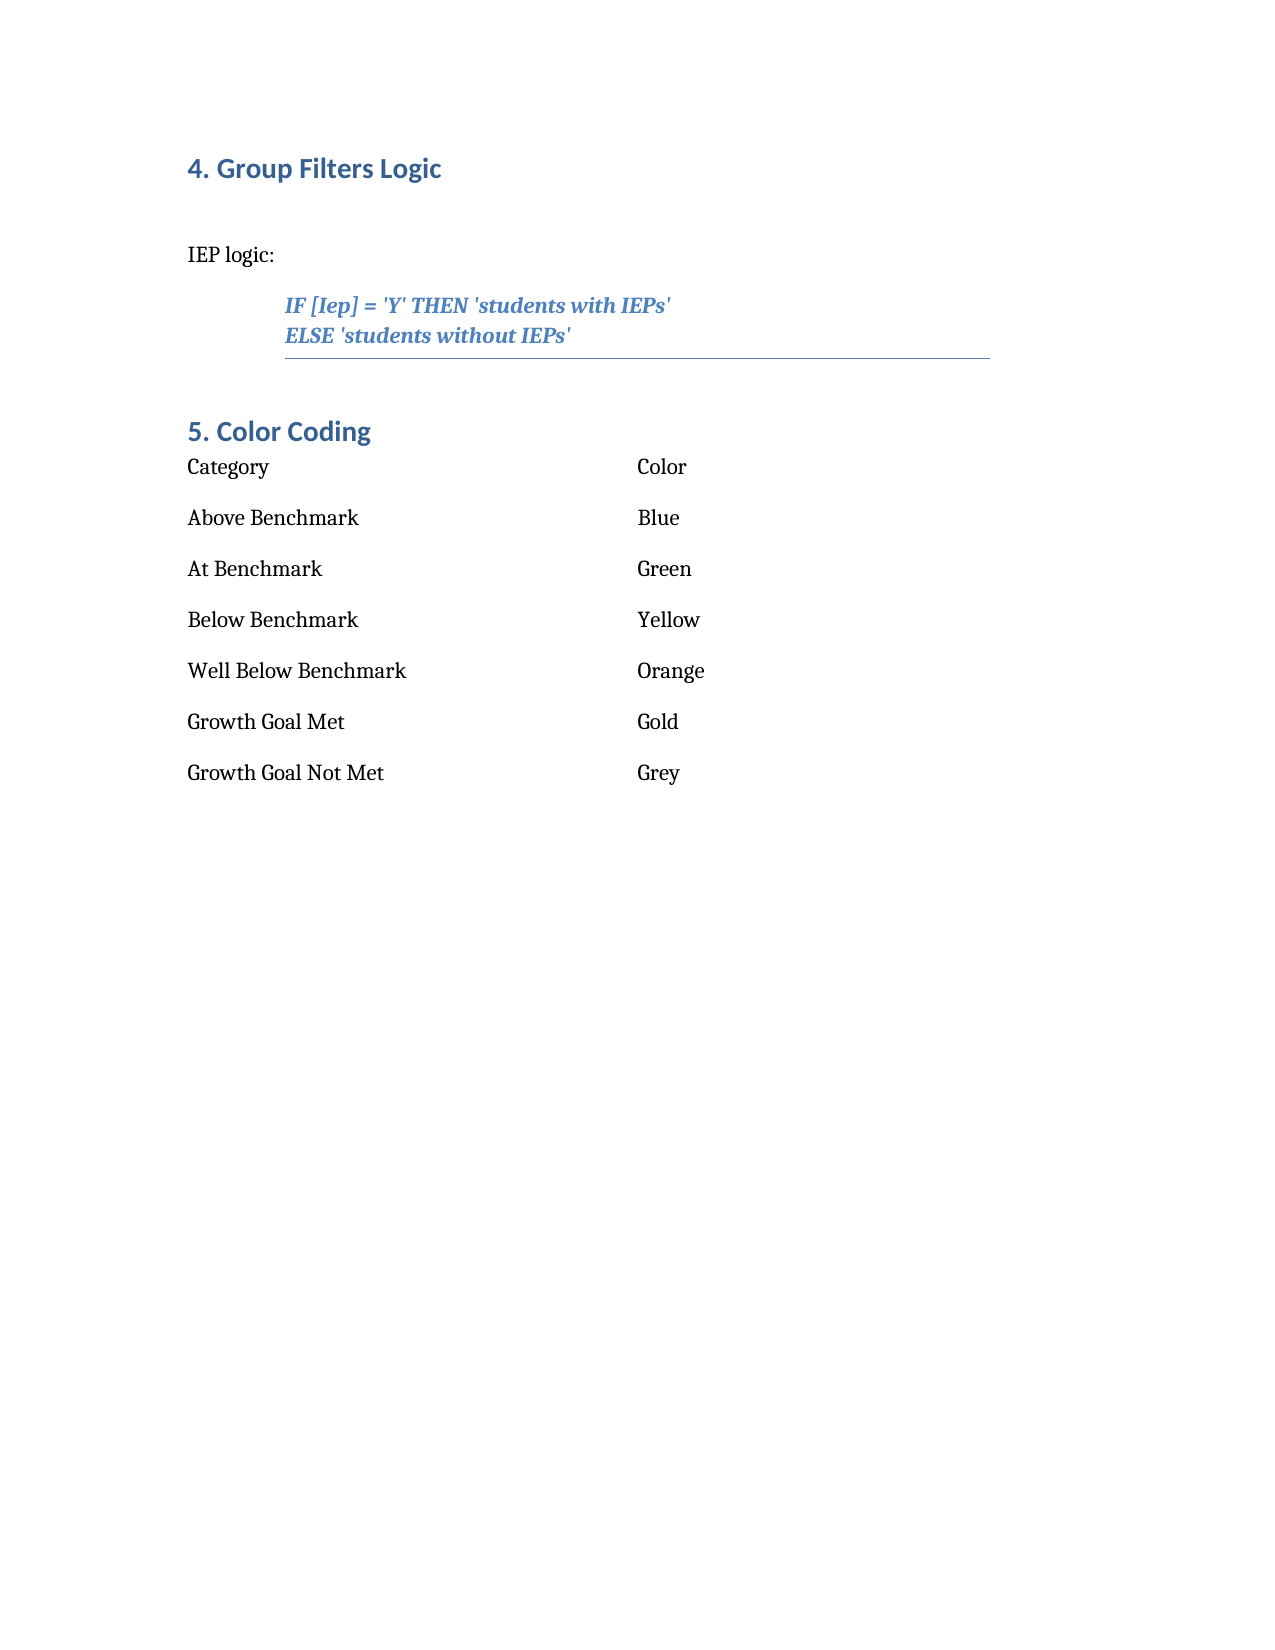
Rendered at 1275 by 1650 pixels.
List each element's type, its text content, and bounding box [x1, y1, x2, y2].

table_cell Orange [626, 658, 1076, 709]
table_cell Growth Goal Met [176, 709, 626, 760]
table_cell Growth Goal Not Met [176, 760, 626, 811]
table_cell Grey [626, 760, 1076, 811]
table_cell Yellow [626, 607, 1076, 658]
subtitle 5. Color Coding [187, 413, 1087, 448]
table_cell Blue [626, 505, 1076, 556]
subtitle 4. Group Filters Logic [187, 150, 1087, 186]
table_cell Gold [626, 709, 1076, 760]
text IF [Iep] = 'Y' THEN 'students with IEPs' ELSE 'students without IEPs' [285, 293, 990, 358]
table_cell Green [626, 556, 1076, 607]
text IEP logic: [187, 242, 1087, 268]
table_cell Above Benchmark [176, 505, 626, 556]
table_header Category [176, 454, 626, 505]
table_cell At Benchmark [176, 556, 626, 607]
table_cell Below Benchmark [176, 607, 626, 658]
table_header Color [626, 454, 1076, 505]
table_cell Well Below Benchmark [176, 658, 626, 709]
